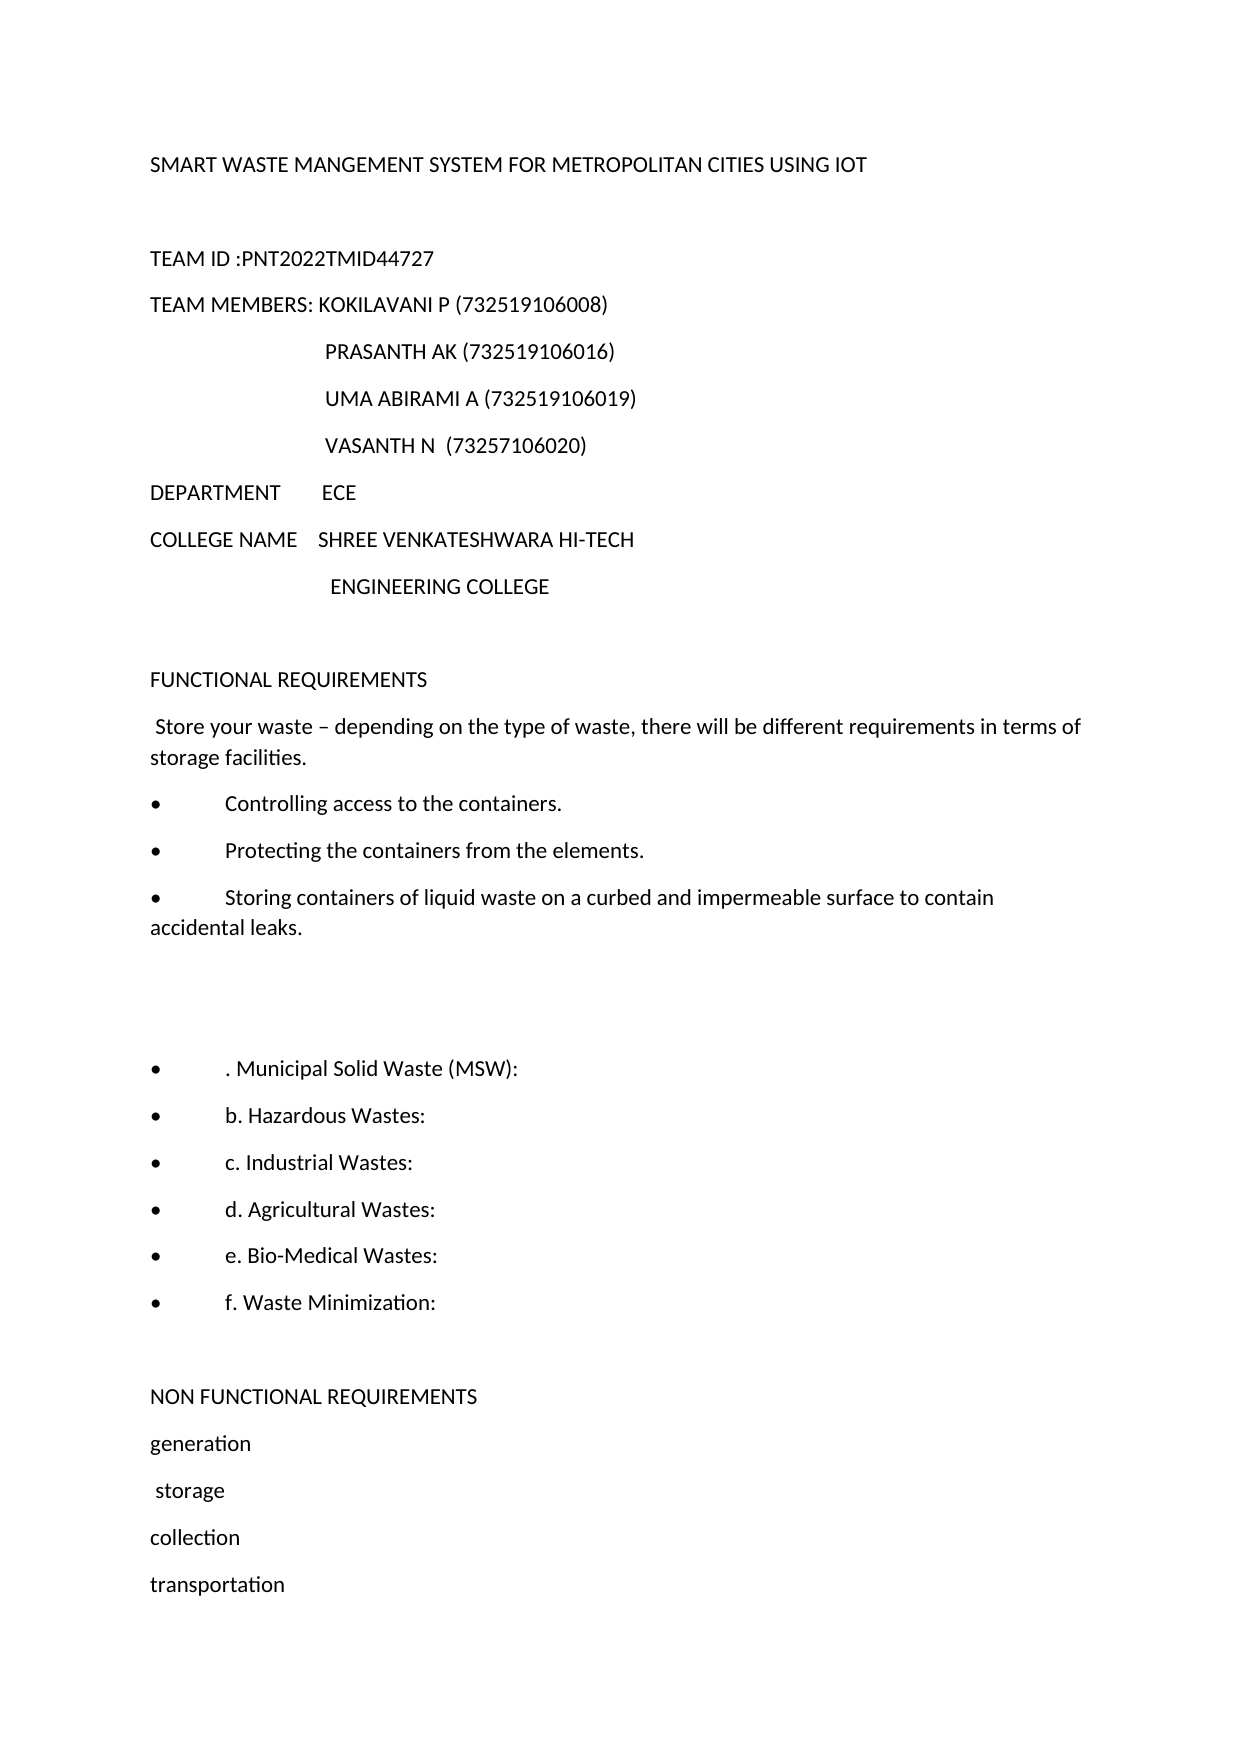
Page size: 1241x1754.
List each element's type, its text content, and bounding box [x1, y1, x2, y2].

text storage [150, 1476, 1090, 1504]
text • Storing containers of liquid waste on a curbed and impermeable surface to contain accidental leaks. [150, 883, 1090, 942]
text • f. Waste Minimization: [150, 1288, 1090, 1317]
text • . Municipal Solid Waste (MSW): [150, 1054, 1090, 1082]
text collection [150, 1523, 1090, 1551]
text UMA ABIRAMI A (732519106019) [150, 384, 1090, 412]
text • b. Hazardous Wastes: [150, 1101, 1090, 1129]
text Store your waste – depending on the type of waste, there will be different requirements in terms of storage facilities. [150, 712, 1090, 771]
text VASANTH N (73257106020) [150, 431, 1090, 459]
text • Controlling access to the containers. [150, 789, 1090, 818]
text TEAM MEMBERS: KOKILAVANI P (732519106008) [150, 291, 1090, 319]
text • c. Industrial Wastes: [150, 1148, 1090, 1176]
text NON FUNCTIONAL REQUIREMENTS [150, 1382, 1090, 1410]
text ENGINEERING COLLEGE [150, 572, 1090, 600]
text generation [150, 1429, 1090, 1457]
text DEPARTMENT ECE [150, 478, 1090, 506]
text transportation [150, 1570, 1090, 1598]
text • Protecting the containers from the elements. [150, 836, 1090, 864]
text COLLEGE NAME SHREE VENKATESHWARA HI-TECH [150, 525, 1090, 553]
text • d. Agricultural Wastes: [150, 1195, 1090, 1223]
text SMART WASTE MANGEMENT SYSTEM FOR METROPOLITAN CITIES USING IOT [150, 150, 1090, 178]
text TEAM ID :PNT2022TMID44727 [150, 244, 1090, 272]
text PRASANTH AK (732519106016) [150, 337, 1090, 366]
text • e. Bio-Medical Wastes: [150, 1242, 1090, 1270]
text FUNCTIONAL REQUIREMENTS [150, 666, 1090, 694]
